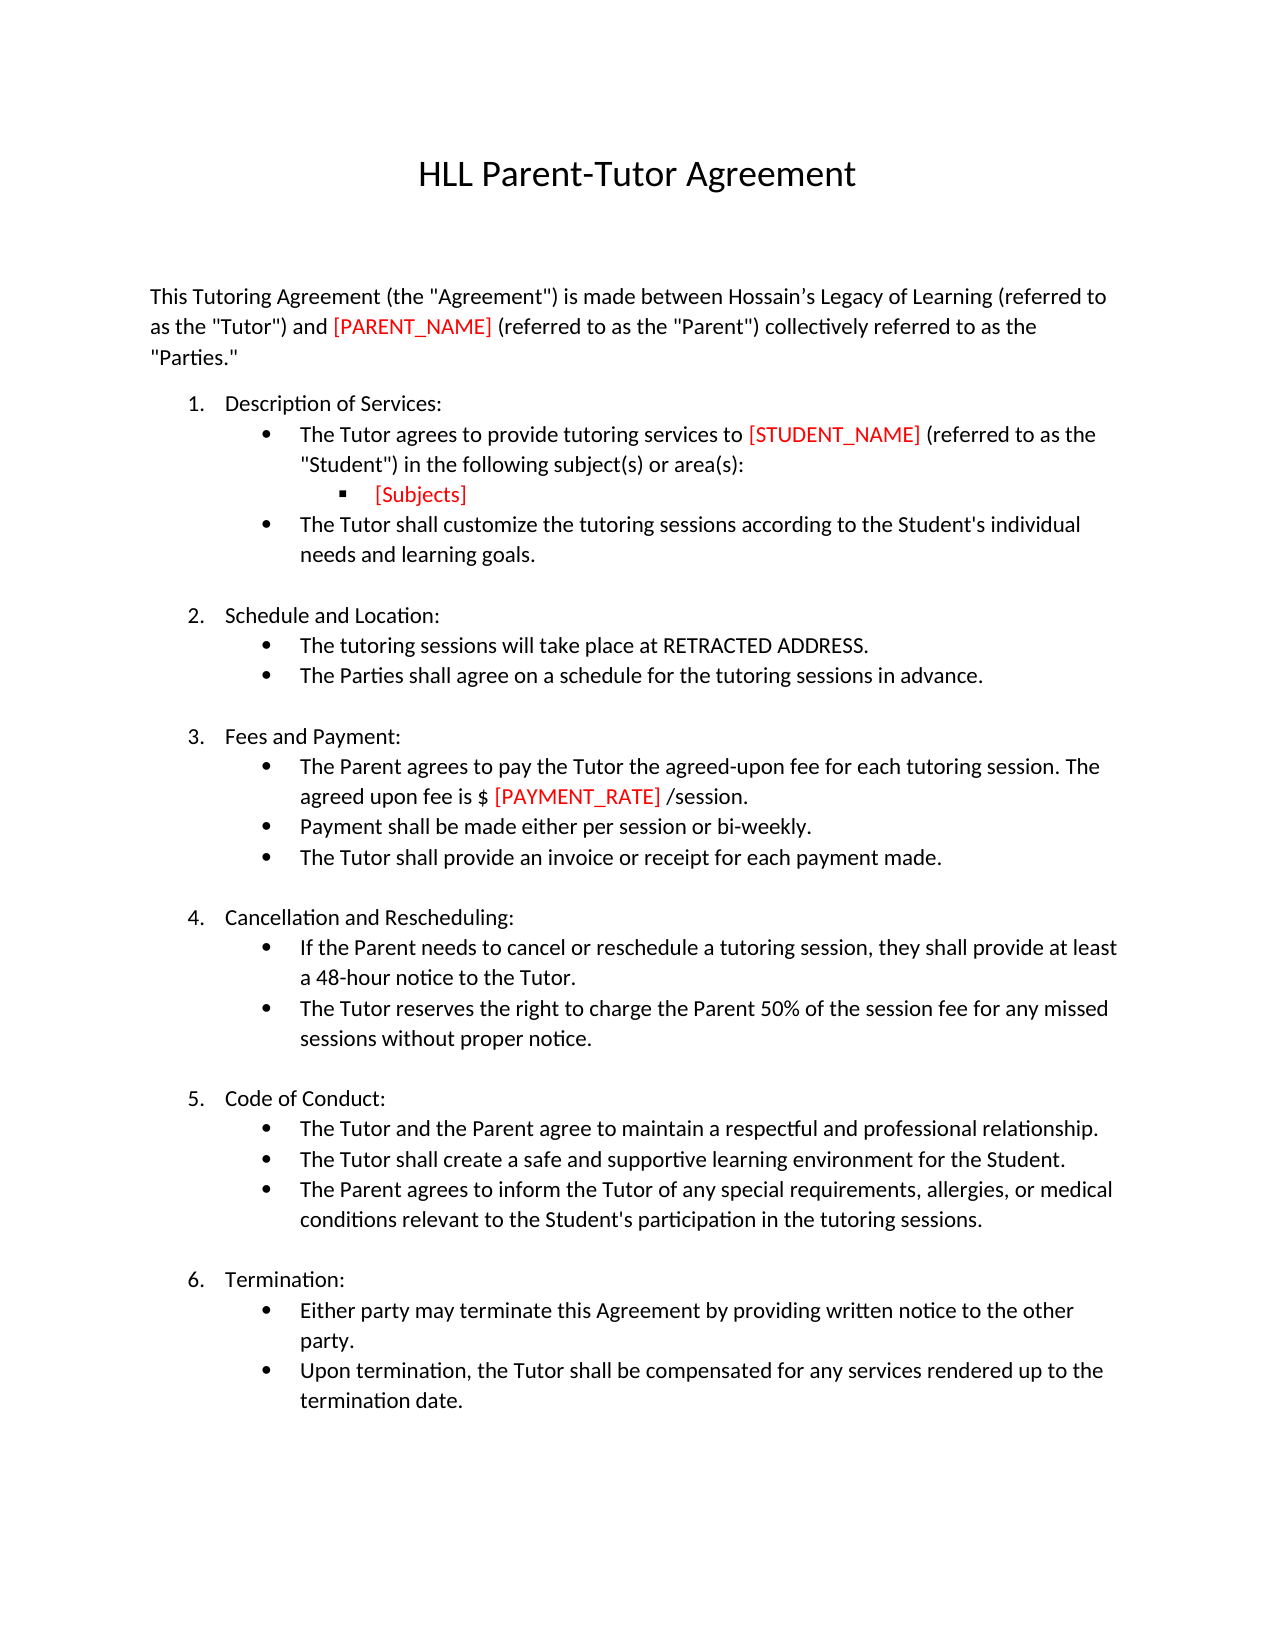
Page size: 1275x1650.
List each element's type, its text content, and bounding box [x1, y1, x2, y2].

list The tutoring sessions will take place at RETRACTED ADDRESS. [262, 631, 1125, 659]
list Description of Services: [187, 389, 1125, 418]
list Either party may terminate this Agreement by providing written notice to the other party. [262, 1296, 1125, 1354]
list Code of Conduct: [187, 1084, 1125, 1112]
list Schedule and Location: [187, 601, 1125, 629]
list Upon termination, the Tutor shall be compensated for any services rendered up to the termination date. [262, 1356, 1125, 1414]
list If the Parent needs to cancel or reschedule a tutoring session, they shall provide at least a 48-hour notice to the Tutor. [262, 933, 1125, 992]
list The Tutor shall provide an invoice or receipt for each payment made. [262, 843, 1125, 871]
text HLL Parent-Tutor Agreement [150, 150, 1125, 196]
list Cancellation and Rescheduling: [187, 903, 1125, 931]
list Fees and Payment: [187, 722, 1125, 750]
list Payment shall be made either per session or bi-weekly. [262, 812, 1125, 841]
list The Tutor shall customize the tutoring sessions according to the Student's individual needs and learning goals. [262, 510, 1125, 569]
list The Tutor agrees to provide tutoring services to [STUDENT_NAME] (referred to as the "Student") in the following subject(s) or area(s): [262, 420, 1125, 478]
list The Parties shall agree on a schedule for the tutoring sessions in advance. [262, 661, 1125, 689]
list The Tutor reserves the right to charge the Parent 50% of the session fee for any missed sessions without proper notice. [262, 994, 1125, 1052]
list [Subjects] [337, 480, 1125, 508]
list The Parent agrees to inform the Tutor of any special requirements, allergies, or medical conditions relevant to the Student's participation in the tutoring sessions. [262, 1175, 1125, 1233]
list Termination: [187, 1266, 1125, 1294]
list The Tutor and the Parent agree to maintain a respectful and professional relationship. [262, 1114, 1125, 1143]
list The Parent agrees to pay the Tutor the agreed-upon fee for each tutoring session. The agreed upon fee is $ [PAYMENT_RATE] /session. [262, 752, 1125, 810]
text This Tutoring Agreement (the "Agreement") is made between Hossain’s Legacy of Learning (referred to as the "Tutor") and [PARENT_NAME] (referred to as the "Parent") collectively referred to as the "Parties." [150, 282, 1125, 371]
list The Tutor shall create a safe and supportive learning environment for the Student. [262, 1145, 1125, 1173]
